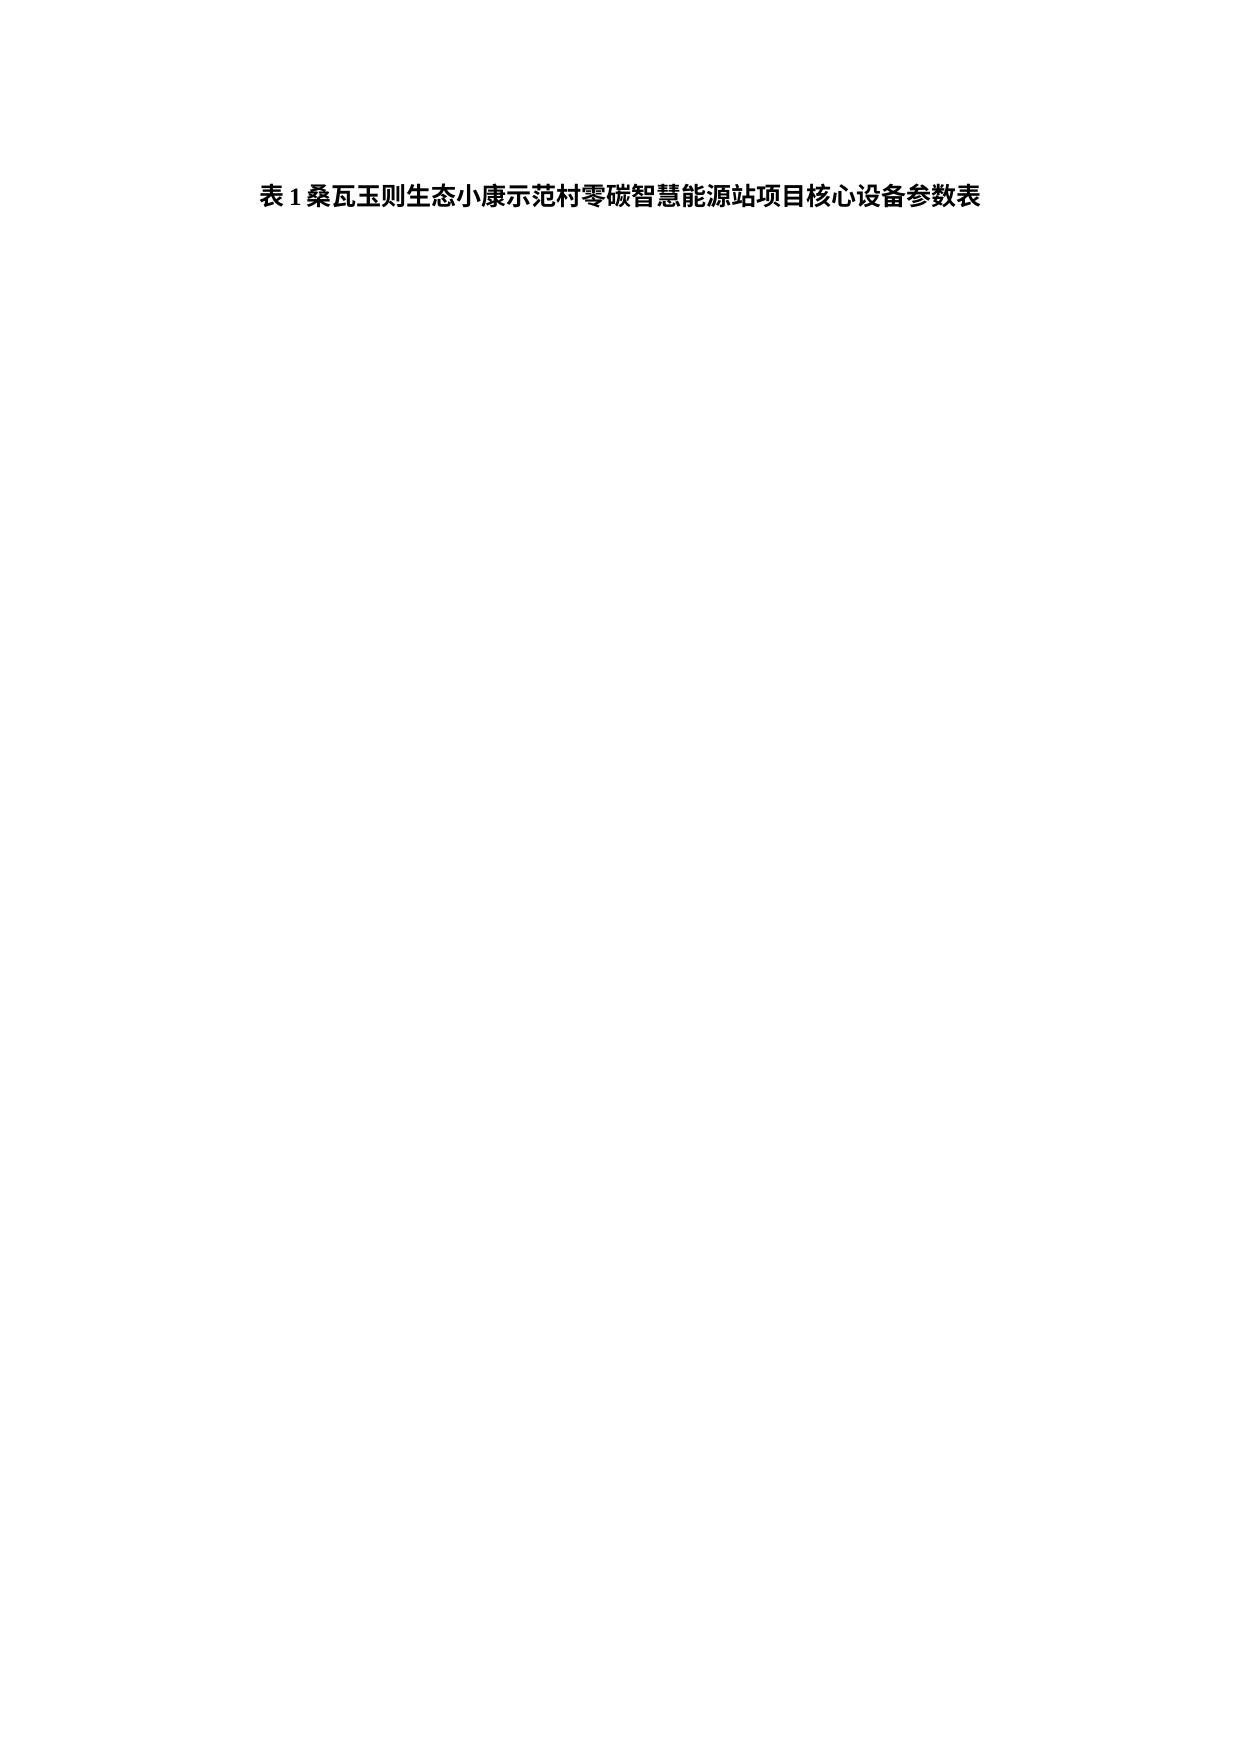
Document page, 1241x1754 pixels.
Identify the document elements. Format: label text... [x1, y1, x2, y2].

text 表1桑瓦玉则生态小康示范村零碳智慧能源站项目核心设备参数表 [187, 162, 1053, 227]
